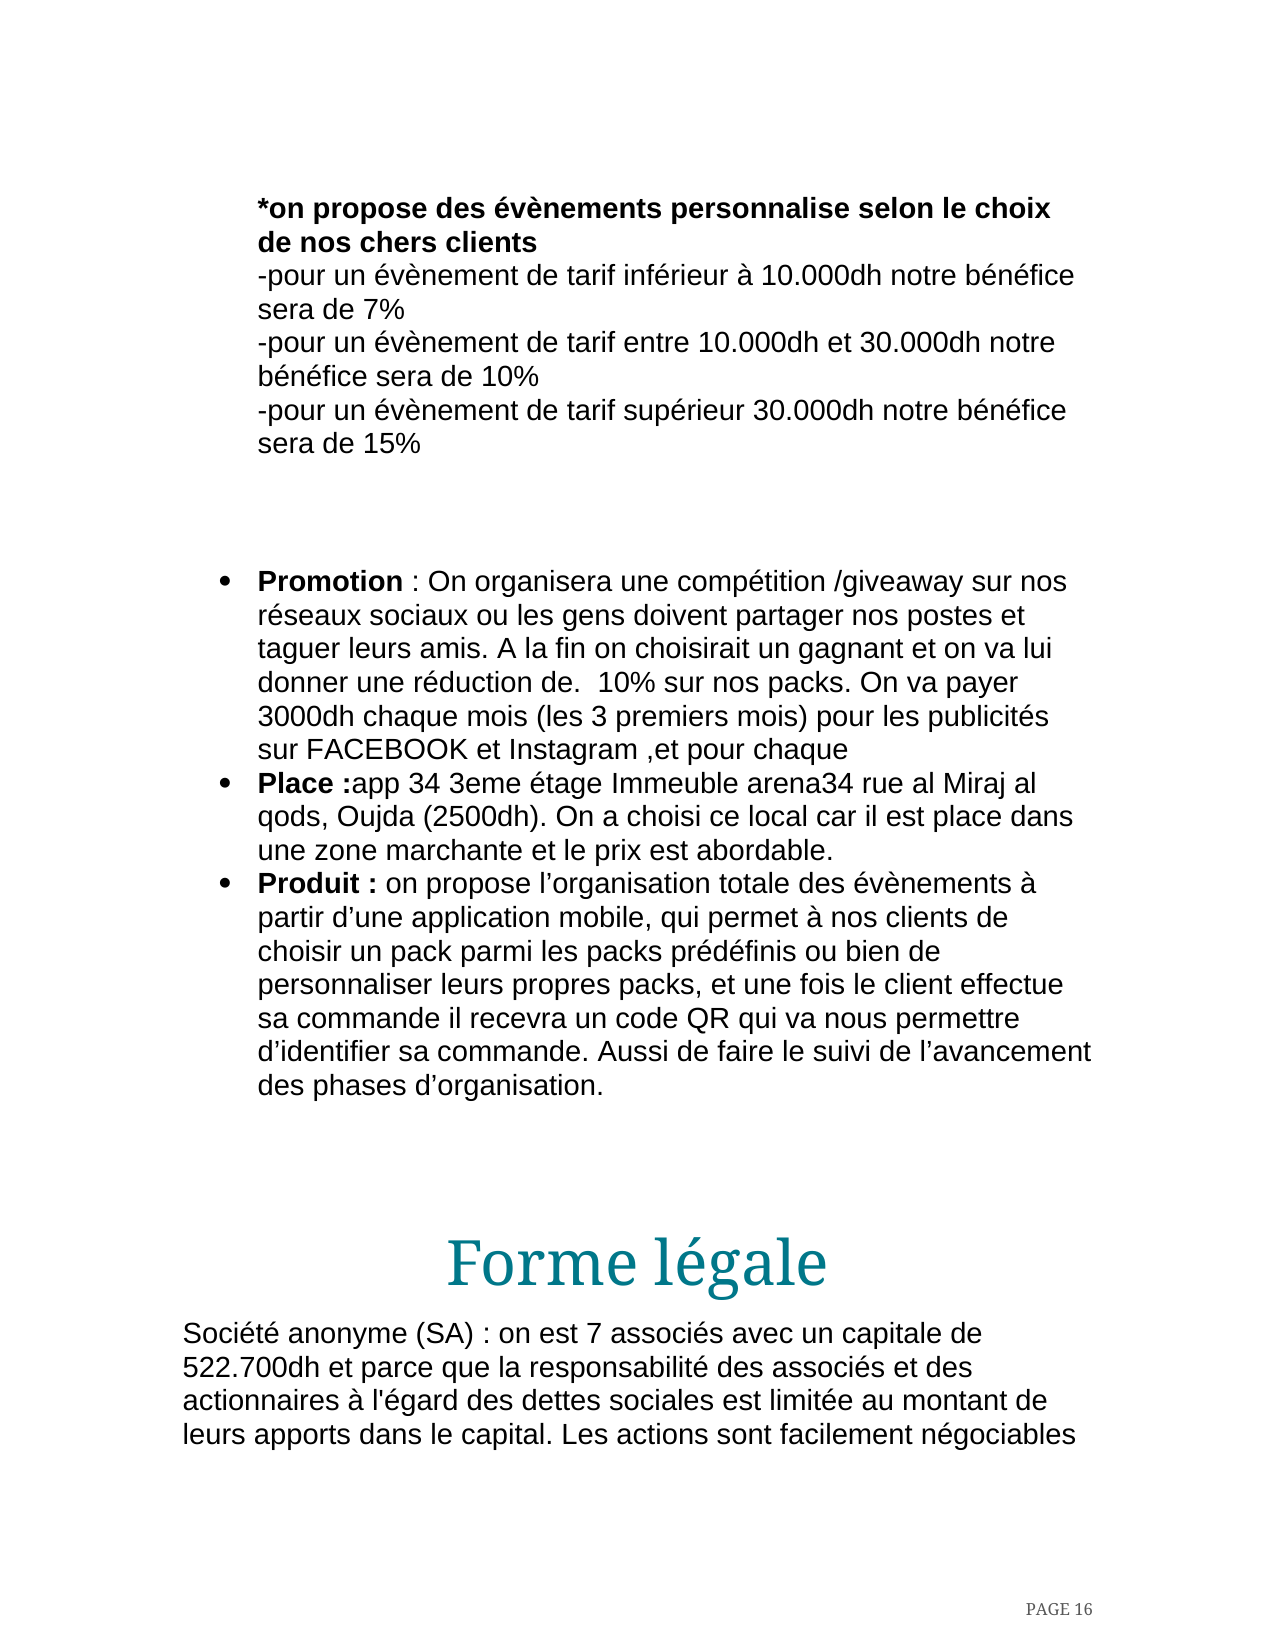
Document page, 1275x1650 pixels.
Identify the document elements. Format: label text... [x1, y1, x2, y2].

list Promotion : On organisera une compétition /giveaway sur nos réseaux sociaux ou les gens doivent partager nos postes et taguer leurs amis. A la fin on choisirait un gagnant et on va lui donner une réduction de. 10% sur nos packs. On va payer 3000dh chaque mois (les 3 premiers mois) pour les publicités sur FACEBOOK et Instagram ,et pour chaque [220, 564, 1093, 766]
list -pour un évènement de tarif supérieur 30.000dh notre bénéfice sera de 15% [257, 392, 1093, 459]
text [182, 1316, 1093, 1450]
list -pour un évènement de tarif entre 10.000dh et 30.000dh notre bénéfice sera de 10% [257, 325, 1093, 392]
list Produit : on propose l’organisation totale des évènements à partir d’une application mobile, qui permet à nos clients de choisir un pack parmi les packs prédéfinis ou bien de personnaliser leurs propres packs, et une fois le client effectue sa commande il recevra un code QR qui va nous permettre d’identifier sa commande. Aussi de faire le suivi de l’avancement des phases d’organisation. [220, 866, 1093, 1101]
title Forme légale [182, 1218, 1093, 1304]
list Place :app 34 3eme étage Immeuble arena34 rue al Miraj al qods, Oujda (2500dh). On a choisi ce local car il est place dans une zone marchante et le prix est abordable. [220, 766, 1093, 866]
list -pour un évènement de tarif inférieur à 10.000dh notre bénéfice sera de 7% [257, 258, 1093, 325]
list *on propose des évènements personnalise selon le choix de nos chers clients [257, 191, 1093, 258]
